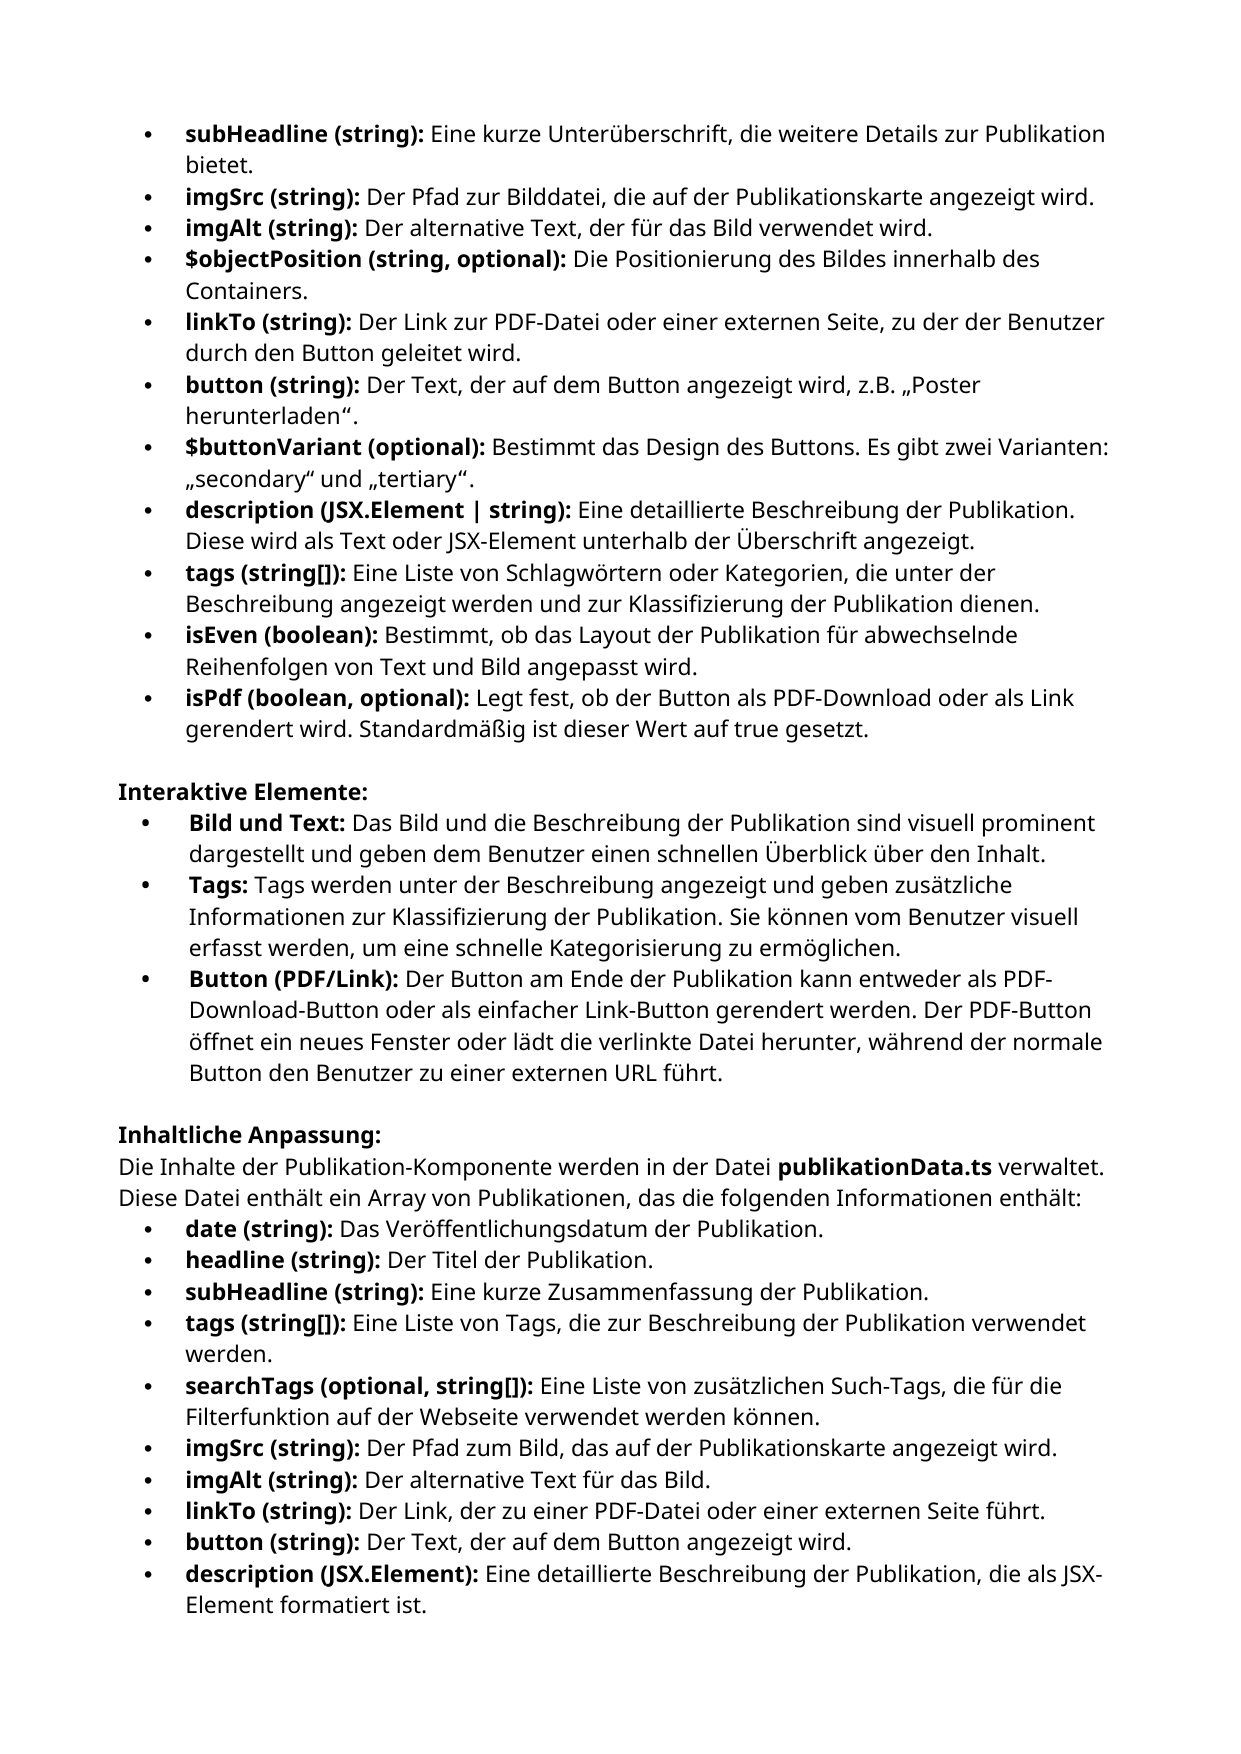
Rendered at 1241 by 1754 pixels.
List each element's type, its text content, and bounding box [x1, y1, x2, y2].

list button (string): Der Text, der auf dem Button angezeigt wird. [141, 1526, 1122, 1558]
list description (JSX.Element): Eine detaillierte Beschreibung der Publikation, die als JSX-Element formatiert ist. [141, 1558, 1122, 1620]
text Interaktive Elemente: [118, 776, 1122, 807]
list $buttonVariant (optional): Bestimmt das Design des Buttons. Es gibt zwei Varianten: „secondary“ und „tertiary“. [141, 431, 1122, 494]
list tags (string[]): Eine Liste von Tags, die zur Beschreibung der Publikation verwendet werden. [141, 1307, 1122, 1370]
list tags (string[]): Eine Liste von Schlagwörtern oder Kategorien, die unter der Beschreibung angezeigt werden und zur Klassifizierung der Publikation dienen. [141, 556, 1122, 619]
list isEven (boolean): Bestimmt, ob das Layout der Publikation für abwechselnde Reihenfolgen von Text und Bild angepasst wird. [141, 619, 1122, 682]
list linkTo (string): Der Link, der zu einer PDF-Datei oder einer externen Seite führt. [141, 1495, 1122, 1526]
list headline (string): Der Titel der Publikation. [141, 1244, 1122, 1276]
list isPdf (boolean, optional): Legt fest, ob der Button als PDF-Download oder als Link gerendert wird. Standardmäßig ist dieser Wert auf true gesetzt. [141, 682, 1122, 744]
list Bild und Text: Das Bild und die Beschreibung der Publikation sind visuell prominent dargestellt und geben dem Benutzer einen schnellen Überblick über den Inhalt. [141, 807, 1122, 869]
list button (string): Der Text, der auf dem Button angezeigt wird, z.B. „Poster herunterladen“. [141, 369, 1122, 431]
list date (string): Das Veröffentlichungsdatum der Publikation. [141, 1213, 1122, 1244]
list subHeadline (string): Eine kurze Zusammenfassung der Publikation. [141, 1276, 1122, 1307]
list imgSrc (string): Der Pfad zum Bild, das auf der Publikationskarte angezeigt wird. [141, 1432, 1122, 1464]
list searchTags (optional, string[]): Eine Liste von zusätzlichen Such-Tags, die für die Filterfunktion auf der Webseite verwendet werden können. [141, 1370, 1122, 1432]
list $objectPosition (string, optional): Die Positionierung des Bildes innerhalb des Containers. [141, 243, 1122, 306]
text Inhaltliche Anpassung: Die Inhalte der Publikation-Komponente werden in der Datei publikationData.ts verwaltet. Diese Datei enthält ein Array von Publikationen, das die folgenden Informationen enthält: [118, 1119, 1122, 1213]
list subHeadline (string): Eine kurze Unterüberschrift, die weitere Details zur Publikation bietet. [141, 118, 1122, 181]
list Button (PDF/Link): Der Button am Ende der Publikation kann entweder als PDF-Download-Button oder als einfacher Link-Button gerendert werden. Der PDF-Button öffnet ein neues Fenster oder lädt die verlinkte Datei herunter, während der normale Button den Benutzer zu einer externen URL führt. [141, 963, 1122, 1088]
list imgAlt (string): Der alternative Text für das Bild. [141, 1464, 1122, 1495]
list description (JSX.Element | string): Eine detaillierte Beschreibung der Publikation. Diese wird als Text oder JSX-Element unterhalb der Überschrift angezeigt. [141, 494, 1122, 556]
list imgSrc (string): Der Pfad zur Bilddatei, die auf der Publikationskarte angezeigt wird. [141, 181, 1122, 212]
list imgAlt (string): Der alternative Text, der für das Bild verwendet wird. [141, 212, 1122, 243]
list Tags: Tags werden unter der Beschreibung angezeigt und geben zusätzliche Informationen zur Klassifizierung der Publikation. Sie können vom Benutzer visuell erfasst werden, um eine schnelle Kategorisierung zu ermöglichen. [141, 869, 1122, 963]
list linkTo (string): Der Link zur PDF-Datei oder einer externen Seite, zu der der Benutzer durch den Button geleitet wird. [141, 306, 1122, 369]
